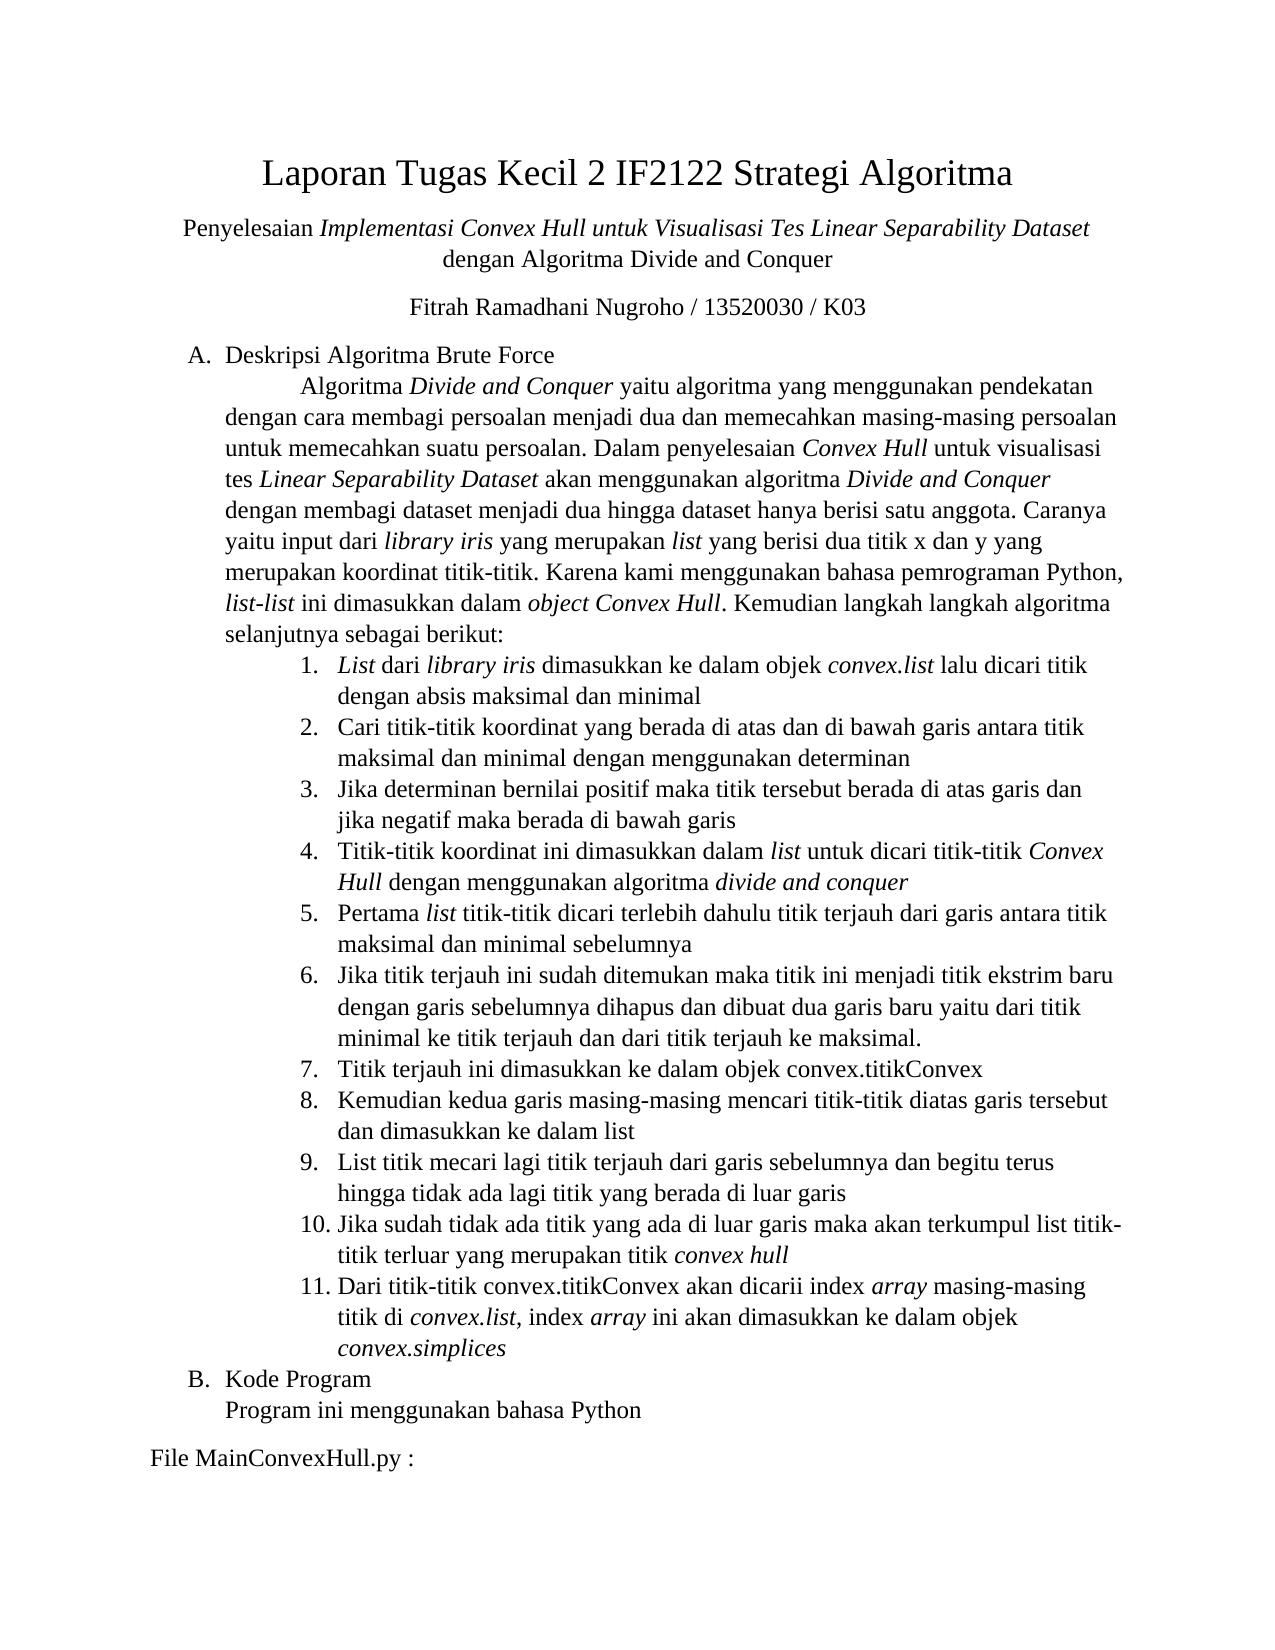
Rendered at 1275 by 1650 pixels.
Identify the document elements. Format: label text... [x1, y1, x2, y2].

list Jika determinan bernilai positif maka titik tersebut berada di atas garis dan jika negatif maka berada di bawah garis [300, 774, 1125, 834]
list Jika titik terjauh ini sudah ditemukan maka titik ini menjadi titik ekstrim baru dengan garis sebelumnya dihapus dan dibuat dua garis baru yaitu dari titik minimal ke titik terjauh dan dari titik terjauh ke maksimal. [300, 961, 1125, 1051]
text File MainConvexHull.py : [150, 1443, 1125, 1472]
list Dari titik-titik convex.titikConvex akan dicarii index array masing-masing titik di convex.list, index array ini akan dimasukkan ke dalam objek convex.simplices [300, 1271, 1125, 1362]
list Jika sudah tidak ada titik yang ada di luar garis maka akan terkumpul list titik-titik terluar yang merupakan titik convex hull [300, 1209, 1125, 1269]
text Laporan Tugas Kecil 2 IF2122 Strategi Algoritma [150, 150, 1125, 193]
list Cari titik-titik koordinat yang berada di atas dan di bawah garis antara titik maksimal dan minimal dengan menggunakan determinan [300, 712, 1125, 772]
list List titik mecari lagi titik terjauh dari garis sebelumnya dan begitu terus hingga tidak ada lagi titik yang berada di luar garis [300, 1147, 1125, 1207]
list Pertama list titik-titik dicari terlebih dahulu titik terjauh dari garis antara titik maksimal dan minimal sebelumnya [300, 898, 1125, 958]
text Penyelesaian Implementasi Convex Hull untuk Visualisasi Tes Linear Separability Dataset dengan Algoritma Divide and Conquer [150, 213, 1125, 273]
list Titik-titik koordinat ini dimasukkan dalam list untuk dicari titik-titik Convex Hull dengan menggunakan algoritma divide and conquer [300, 836, 1125, 896]
list Kode Program [187, 1364, 1125, 1393]
list Kemudian kedua garis masing-masing mencari titik-titik diatas garis tersebut dan dimasukkan ke dalam list [300, 1085, 1125, 1144]
list Program ini menggunakan bahasa Python [225, 1395, 1125, 1424]
list Titik terjauh ini dimasukkan ke dalam objek convex.titikConvex [300, 1054, 1125, 1082]
list List dari library iris dimasukkan ke dalam objek convex.list lalu dicari titik dengan absis maksimal dan minimal [300, 650, 1125, 710]
list Deskripsi Algoritma Brute Force [187, 340, 1125, 368]
list Algoritma Divide and Conquer yaitu algoritma yang menggunakan pendekatan dengan cara membagi persoalan menjadi dua dan memecahkan masing-masing persoalan untuk memecahkan suatu persoalan. Dalam penyelesaian Convex Hull untuk visualisasi tes Linear Separability Dataset akan menggunakan algoritma Divide and Conquer dengan membagi dataset menjadi dua hingga dataset hanya berisi satu anggota. Caranya yaitu input dari library iris yang merupakan list yang berisi dua titik x dan y yang merupakan koordinat titik-titik. Karena kami menggunakan bahasa pemrograman Python, list-list ini dimasukkan dalam object Convex Hull. Kemudian langkah langkah algoritma selanjutnya sebagai berikut: [225, 371, 1125, 648]
text Fitrah Ramadhani Nugroho / 13520030 / K03 [150, 292, 1125, 321]
